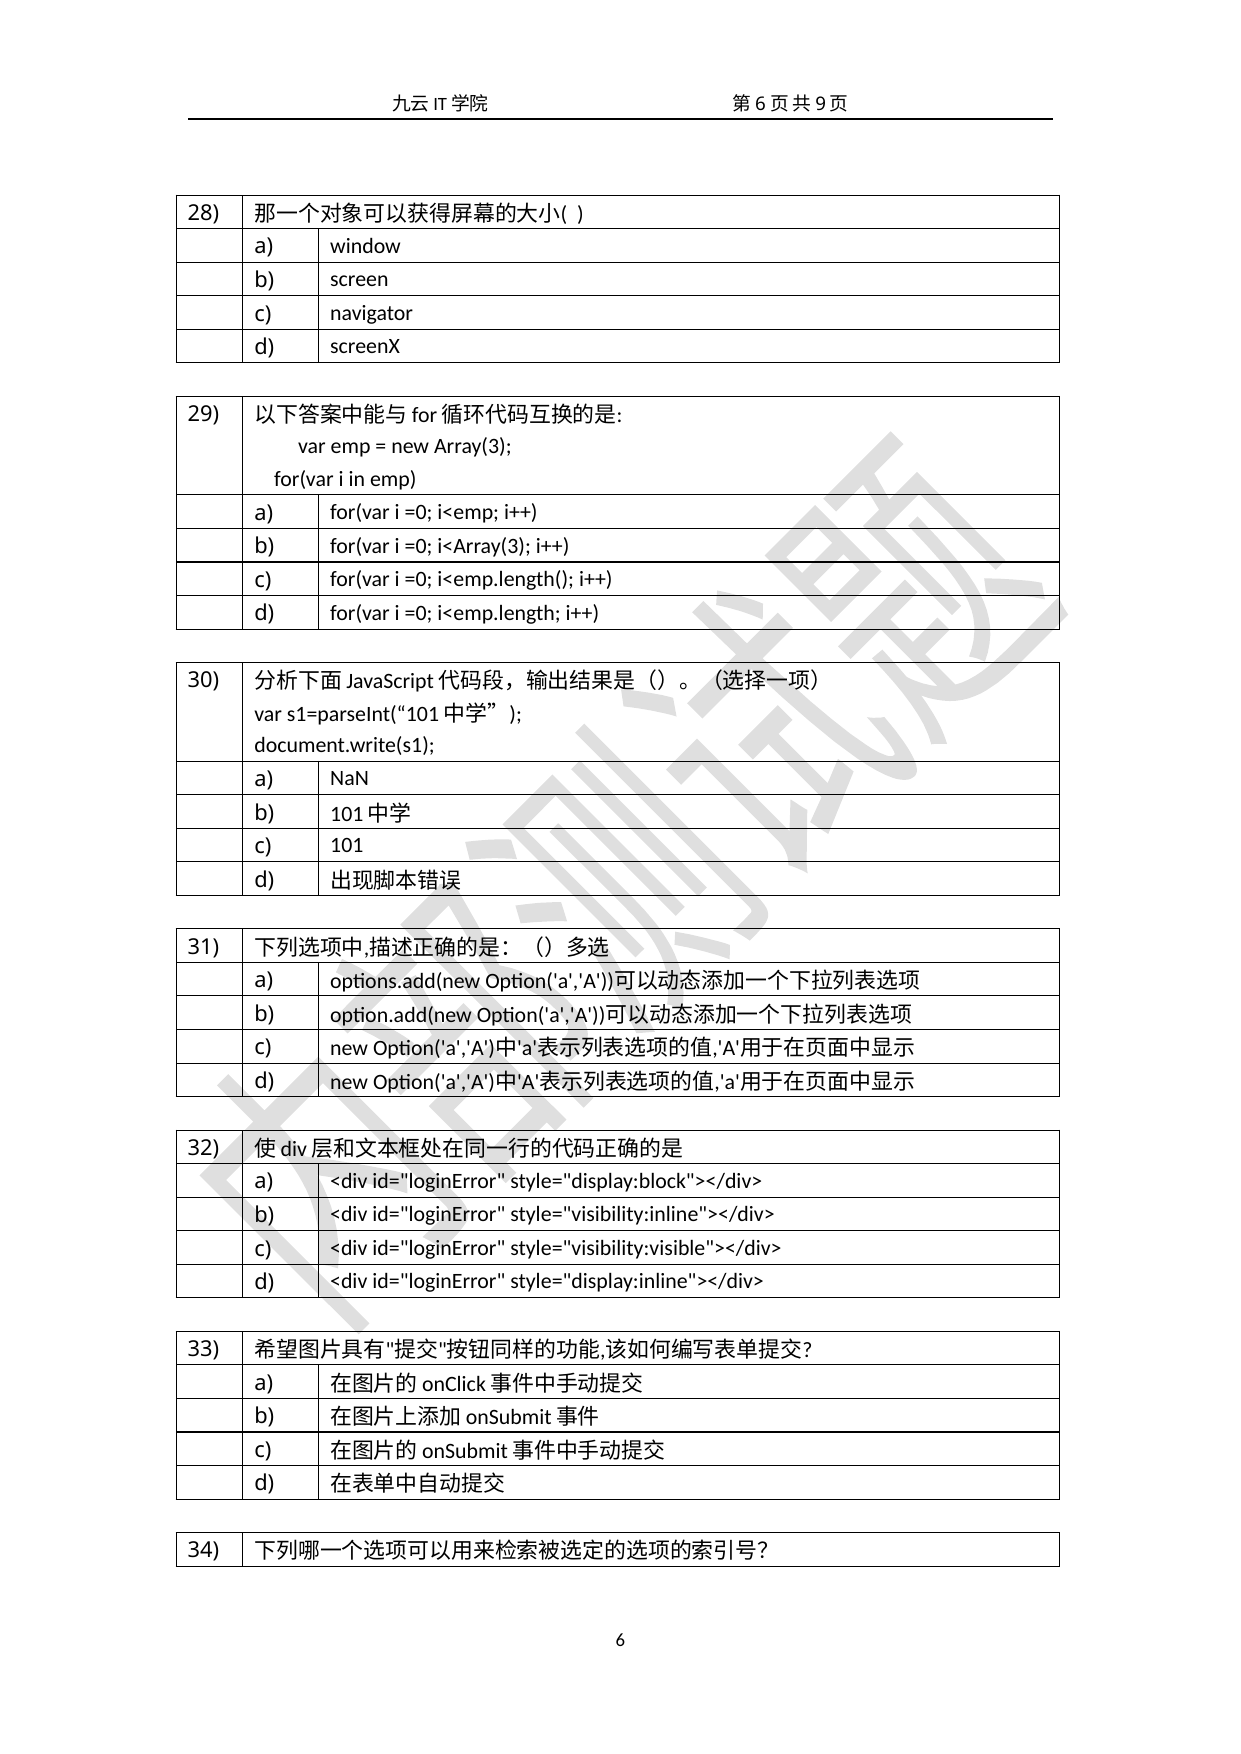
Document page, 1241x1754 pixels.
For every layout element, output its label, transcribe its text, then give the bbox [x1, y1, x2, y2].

table_cell [177, 563, 242, 595]
table_cell c) [243, 1433, 318, 1465]
table_cell d) [243, 862, 318, 895]
table_cell a) [243, 762, 318, 794]
table_cell for(var i =0; i<emp.length; i++) [319, 596, 1059, 628]
table_header 28) [177, 196, 242, 228]
table_cell b) [243, 1399, 318, 1431]
table_cell d) [243, 1064, 318, 1096]
table_cell a) [243, 963, 318, 995]
table_cell 在图片的onClick事件中手动提交 [319, 1365, 1059, 1398]
table_cell a) [243, 1365, 318, 1398]
table_cell [177, 296, 242, 329]
table_cell b) [243, 263, 318, 295]
table_header 分析下面JavaScript代码段，输出结果是（）。（选择一项） var s1=parseInt(“101中学”); document.write(s1); [243, 663, 1059, 761]
table_cell a) [243, 229, 318, 262]
table_cell b) [243, 1198, 318, 1230]
table_cell d) [243, 1466, 318, 1498]
table_cell d) [243, 1265, 318, 1297]
table_cell [177, 1399, 242, 1431]
table_cell <div id="loginError" style="display:inline"></div> [319, 1265, 1059, 1297]
table_cell NaN [319, 762, 1059, 794]
table_cell 在图片上添加onSubmit事件 [319, 1399, 1059, 1431]
table_cell navigator [319, 296, 1059, 329]
table_header 29) [177, 397, 242, 494]
table_header 30) [177, 663, 242, 761]
table_cell d) [243, 330, 318, 362]
table_cell c) [243, 1231, 318, 1264]
table_cell [177, 330, 242, 362]
table_cell new Option('a','A')中'a'表示列表选项的值,'A'用于在页面中显示 [319, 1030, 1059, 1062]
table_cell screen [319, 263, 1059, 295]
table_header 32) [177, 1131, 242, 1163]
table_cell [177, 996, 242, 1029]
table_cell [177, 762, 242, 794]
table_cell d) [243, 596, 318, 628]
table_cell [177, 829, 242, 861]
table_cell [177, 963, 242, 995]
table_header 希望图片具有"提交"按钮同样的功能,该如何编写表单提交? [243, 1332, 1059, 1364]
table_cell [177, 263, 242, 295]
table_header 下列哪一个选项可以用来检索被选定的选项的索引号？ [243, 1533, 1059, 1566]
table_header 下列选项中,描述正确的是：（）多选 [243, 929, 1059, 962]
table_cell [177, 1265, 242, 1297]
table_cell <div id="loginError" style="visibility:visible"></div> [319, 1231, 1059, 1264]
table_cell window [319, 229, 1059, 262]
table_cell [177, 229, 242, 262]
table_header 使div层和文本框处在同一行的代码正确的是 [243, 1131, 1059, 1163]
table_header 那一个对象可以获得屏幕的大小( ) [243, 196, 1059, 228]
table_cell for(var i =0; i<emp.length(); i++) [319, 563, 1059, 595]
table_cell b) [243, 996, 318, 1029]
table_cell for(var i =0; i<Array(3); i++) [319, 529, 1059, 561]
table_cell [177, 1231, 242, 1264]
table_cell [177, 1466, 242, 1498]
table_cell a) [243, 495, 318, 528]
table_cell 在表单中自动提交 [319, 1466, 1059, 1498]
table_cell 出现脚本错误 [319, 862, 1059, 895]
table_cell 101中学 [319, 795, 1059, 828]
table_header 33) [177, 1332, 242, 1364]
table_cell [177, 1030, 242, 1062]
table_cell for(var i =0; i<emp; i++) [319, 495, 1059, 528]
table_cell [177, 596, 242, 628]
table_cell c) [243, 296, 318, 329]
table_cell 101 [319, 829, 1059, 861]
table_header 31) [177, 929, 242, 962]
table_cell c) [243, 829, 318, 861]
table_cell b) [243, 795, 318, 828]
table_header 以下答案中能与for循环代码互换的是: var emp = new Array(3); for(var i in emp) [243, 397, 1059, 494]
table_cell [177, 1365, 242, 1398]
table_cell options.add(new Option('a','A'))可以动态添加一个下拉列表选项 [319, 963, 1059, 995]
table_cell [177, 1164, 242, 1197]
table_cell screenX [319, 330, 1059, 362]
table_cell [177, 1064, 242, 1096]
table_cell c) [243, 563, 318, 595]
table_cell new Option('a','A')中'A'表示列表选项的值,'a'用于在页面中显示 [319, 1064, 1059, 1096]
table_cell [177, 529, 242, 561]
table_cell [177, 495, 242, 528]
table_cell <div id="loginError" style="visibility:inline"></div> [319, 1198, 1059, 1230]
table_cell 在图片的onSubmit事件中手动提交 [319, 1433, 1059, 1465]
table_cell a) [243, 1164, 318, 1197]
table_header 34) [177, 1533, 242, 1566]
table_cell option.add(new Option('a','A'))可以动态添加一个下拉列表选项 [319, 996, 1059, 1029]
table_cell [177, 862, 242, 895]
table_cell [177, 795, 242, 828]
table_cell [177, 1433, 242, 1465]
table_cell [177, 1198, 242, 1230]
table_cell <div id="loginError" style="display:block"></div> [319, 1164, 1059, 1197]
table_cell b) [243, 529, 318, 561]
table_cell c) [243, 1030, 318, 1062]
